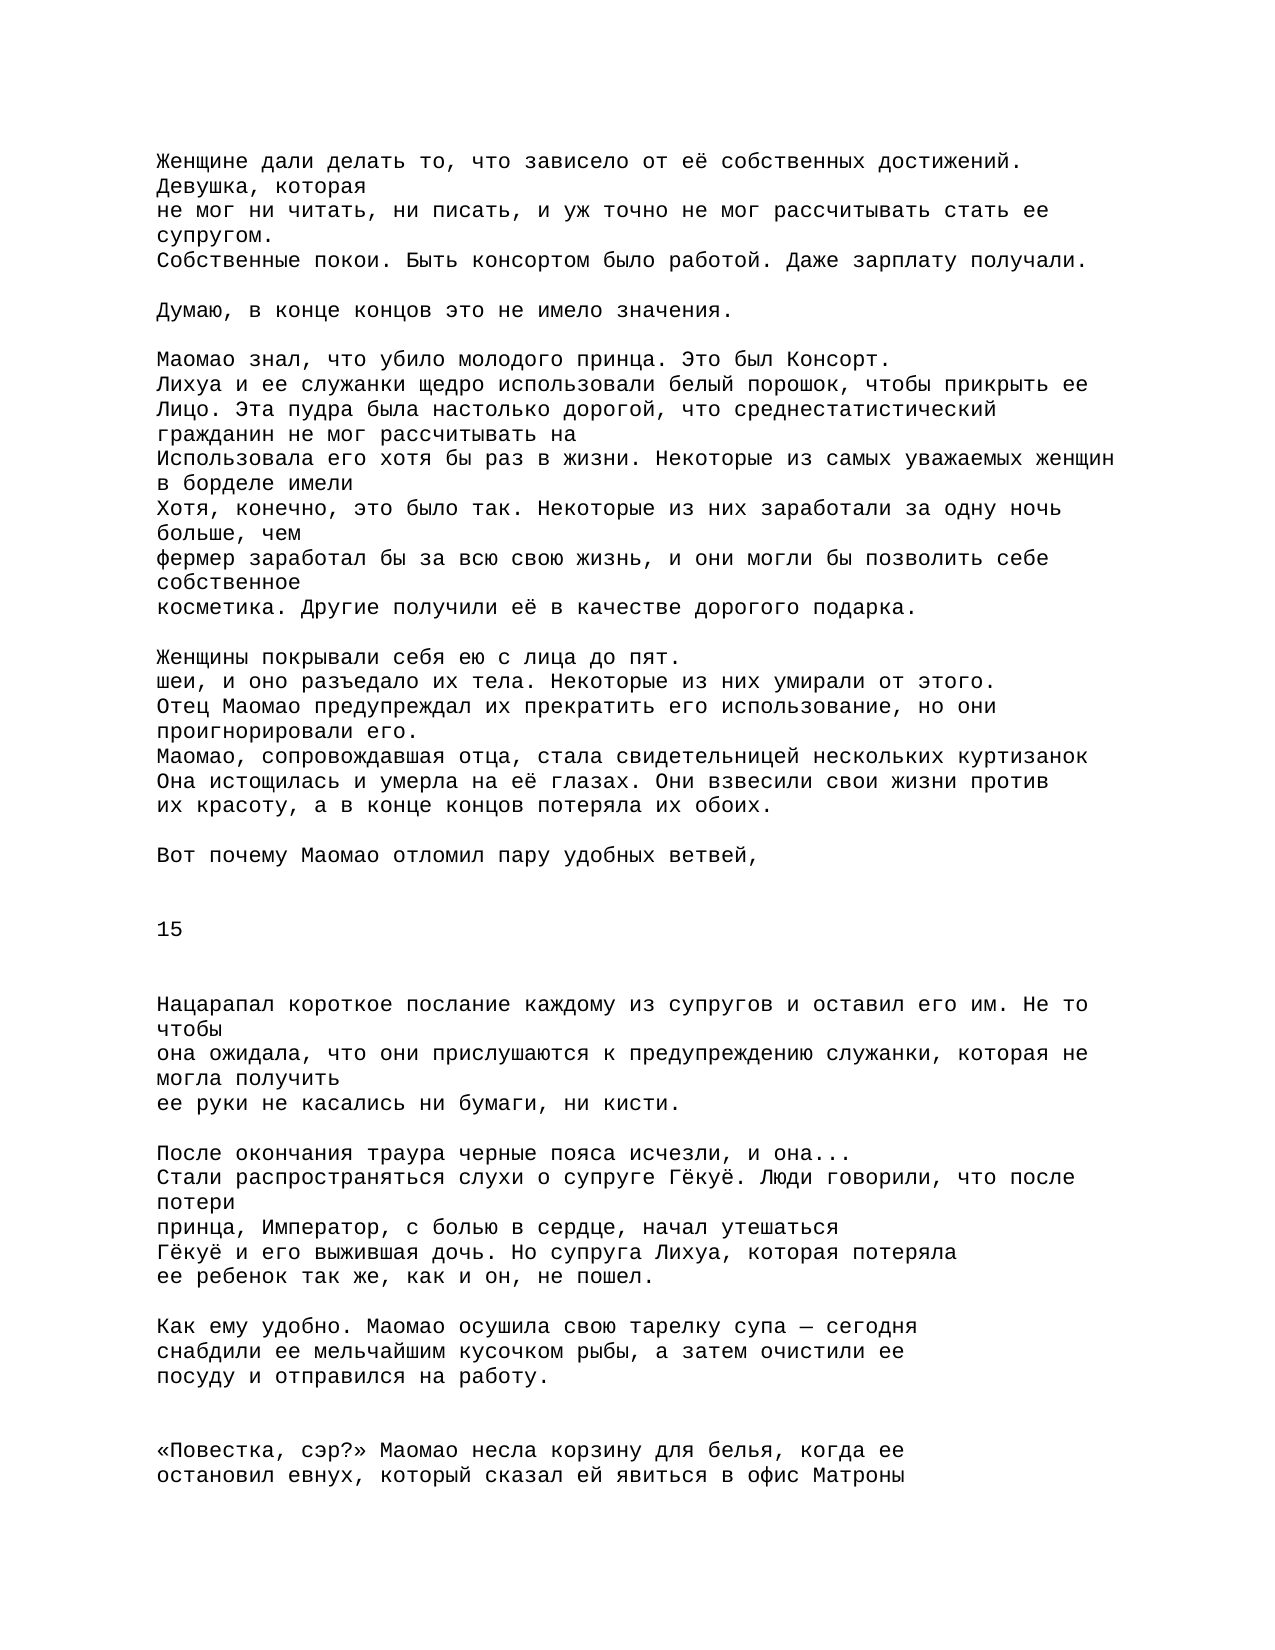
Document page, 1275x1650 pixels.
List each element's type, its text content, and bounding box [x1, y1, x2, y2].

text Думаю, в конце концов это не имело значения. [156, 299, 1118, 323]
text Маомао, сопровождавшая отца, стала свидетельницей нескольких куртизанок [156, 745, 1118, 770]
text ее ребенок так же, как и он, не пошел. [156, 1266, 1118, 1290]
text Стали распространяться слухи о супруге Гёкуё. Люди говорили, что после потери [156, 1166, 1118, 1216]
text Использовала его хотя бы раз в жизни. Некоторые из самых уважаемых женщин в борделе имели [156, 447, 1118, 497]
text Маомао знал, что убило молодого принца. Это был Консорт. [156, 348, 1118, 373]
text Лихуа и ее служанки щедро использовали белый порошок, чтобы прикрыть ее [156, 373, 1118, 398]
text Она истощилась и умерла на её глазах. Они взвесили свои жизни против [156, 770, 1118, 794]
text их красоту, а в конце концов потеряла их обоих. [156, 794, 1118, 819]
text остановил евнух, который сказал ей явиться в офис Матроны [156, 1464, 1118, 1489]
text косметика. Другие получили её в качестве дорогого подарка. [156, 596, 1118, 621]
text она ожидала, что они прислушаются к предупреждению служанки, которая не могла получить [156, 1042, 1118, 1092]
text снабдили ее мельчайшим кусочком рыбы, а затем очистили ее [156, 1340, 1118, 1365]
text принца, Император, с болью в сердце, начал утешаться [156, 1216, 1118, 1241]
text Собственные покои. Быть консортом было работой. Даже зарплату получали. [156, 249, 1118, 274]
text шеи, и оно разъедало их тела. Некоторые из них умирали от этого. [156, 671, 1118, 695]
text фермер заработал бы за всю свою жизнь, и они могли бы позволить себе собственное [156, 547, 1118, 596]
text Женщины покрывали себя ею с лица до пят. [156, 646, 1118, 671]
text Хотя, конечно, это было так. Некоторые из них заработали за одну ночь больше, чем [156, 497, 1118, 547]
text не мог ни читать, ни писать, и уж точно не мог рассчитывать стать ее супругом. [156, 199, 1118, 249]
text Нацарапал короткое послание каждому из супругов и оставил его им. Не то чтобы [156, 993, 1118, 1042]
text «Повестка, сэр?» Маомао несла корзину для белья, когда ее [156, 1439, 1118, 1464]
text После окончания траура черные пояса исчезли, и она... [156, 1142, 1118, 1166]
text ее руки не касались ни бумаги, ни кисти. [156, 1092, 1118, 1117]
text Женщине дали делать то, что зависело от её собственных достижений. Девушка, которая [156, 150, 1118, 199]
text Вот почему Маомао отломил пару удобных ветвей, [156, 844, 1118, 869]
text Гёкуё и его выжившая дочь. Но супруга Лихуа, которая потеряла [156, 1241, 1118, 1266]
text 15 [156, 918, 1118, 943]
text Лицо. Эта пудра была настолько дорогой, что среднестатистический гражданин не мог рассчитывать на [156, 398, 1118, 447]
text Отец Маомао предупреждал их прекратить его использование, но они проигнорировали его. [156, 695, 1118, 745]
text посуду и отправился на работу. [156, 1365, 1118, 1389]
text Как ему удобно. Маомао осушила свою тарелку супа — сегодня [156, 1315, 1118, 1340]
